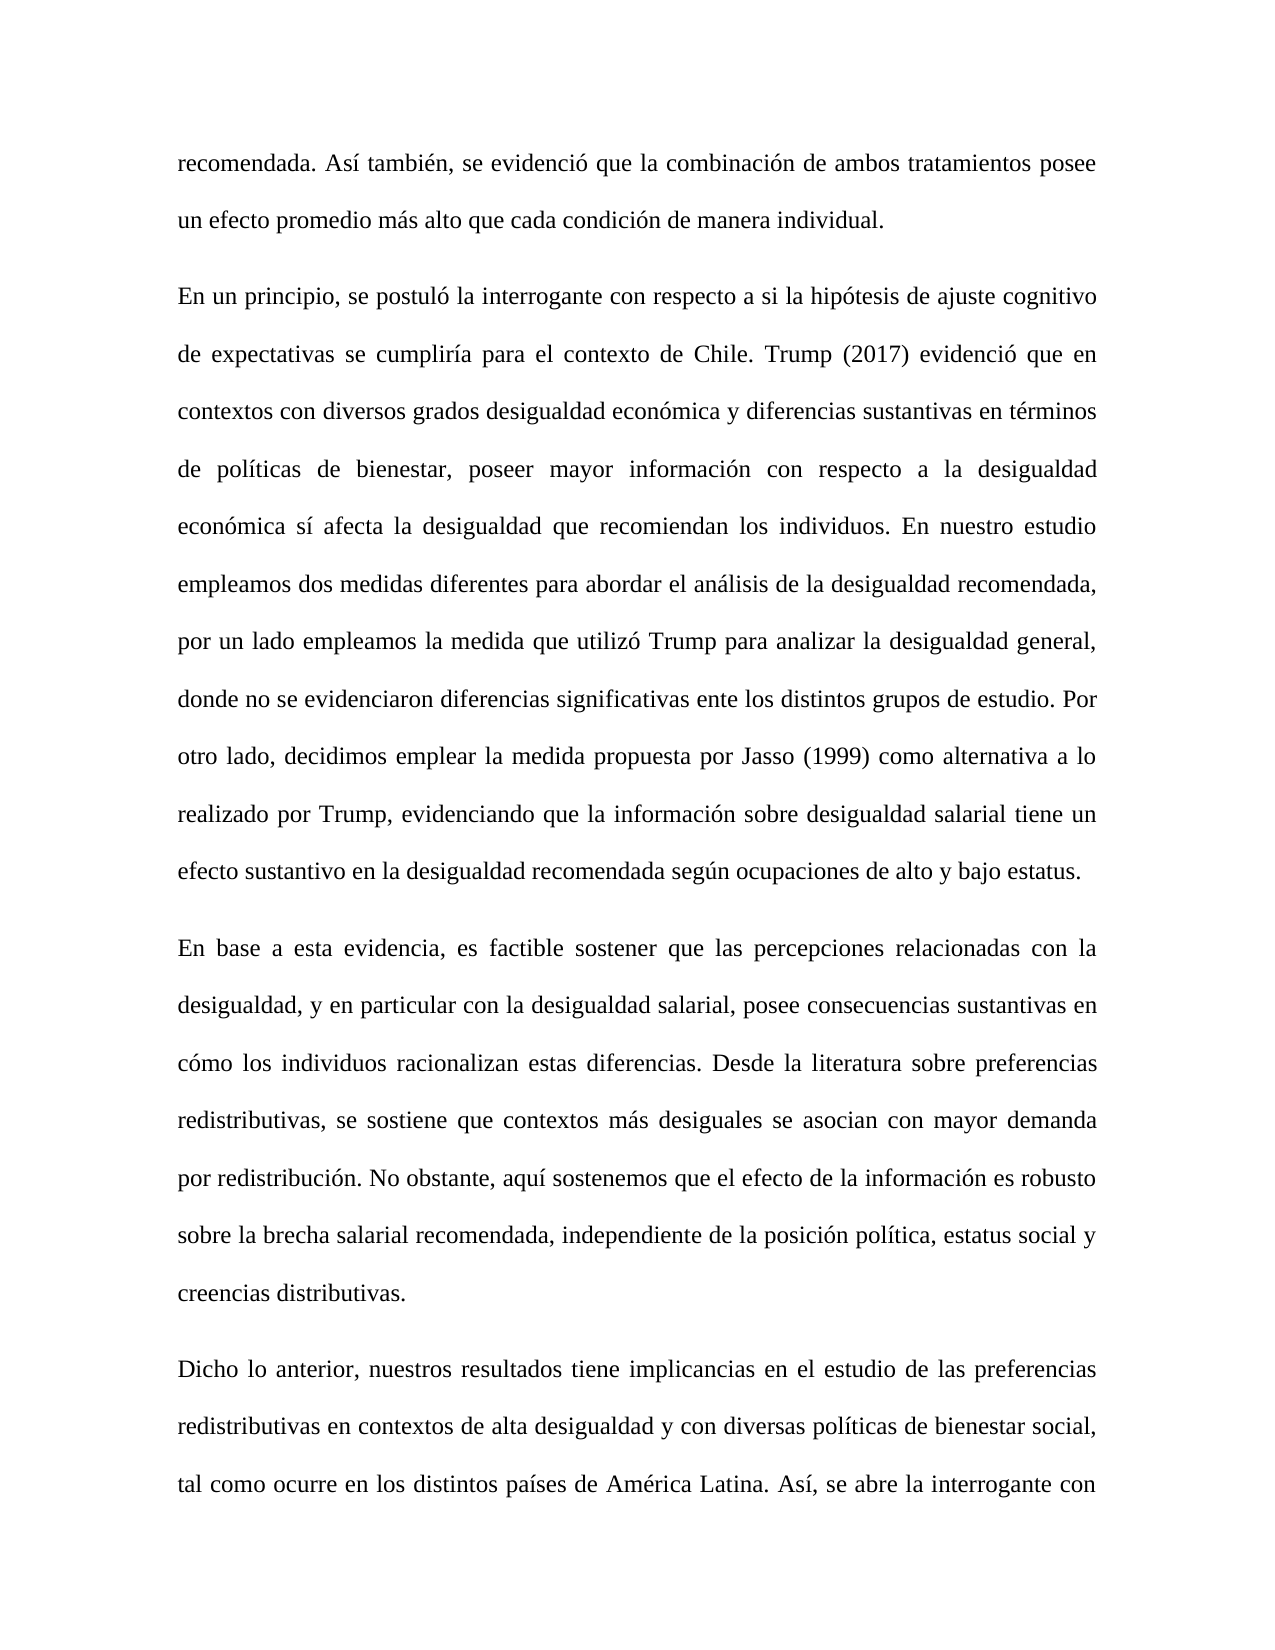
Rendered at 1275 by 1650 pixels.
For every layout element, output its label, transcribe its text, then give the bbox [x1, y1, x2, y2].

text En un principio, se postuló la interrogante con respecto a si la hipótesis de ajuste cognitivo de expectativas se cumpliría para el contexto de Chile. Trump (2017) evidenció que en contextos con diversos grados desigualdad económica y diferencias sustantivas en términos de políticas de bienestar, poseer mayor información con respecto a la desigualdad económica sí afecta la desigualdad que recomiendan los individuos. En nuestro estudio empleamos dos medidas diferentes para abordar el análisis de la desigualdad recomendada, por un lado empleamos la medida que utilizó Trump para analizar la desigualdad general, donde no se evidenciaron diferencias significativas ente los distintos grupos de estudio. Por otro lado, decidimos emplear la medida propuesta por Jasso (1999) como alternativa a lo realizado por Trump, evidenciando que la información sobre desigualdad salarial tiene un efecto sustantivo en la desigualdad recomendada según ocupaciones de alto y bajo estatus. [177, 281, 1098, 885]
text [177, 148, 1098, 234]
text En base a esta evidencia, es factible sostener que las percepciones relacionadas con la desigualdad, y en particular con la desigualdad salarial, posee consecuencias sustantivas en cómo los individuos racionalizan estas diferencias. Desde la literatura sobre preferencias redistributivas, se sostiene que contextos más desiguales se asocian con mayor demanda por redistribución. No obstante, aquí sostenemos que el efecto de la información es robusto sobre la brecha salarial recomendada, independiente de la posición política, estatus social y creencias distributivas. [177, 933, 1098, 1306]
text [177, 1354, 1098, 1498]
